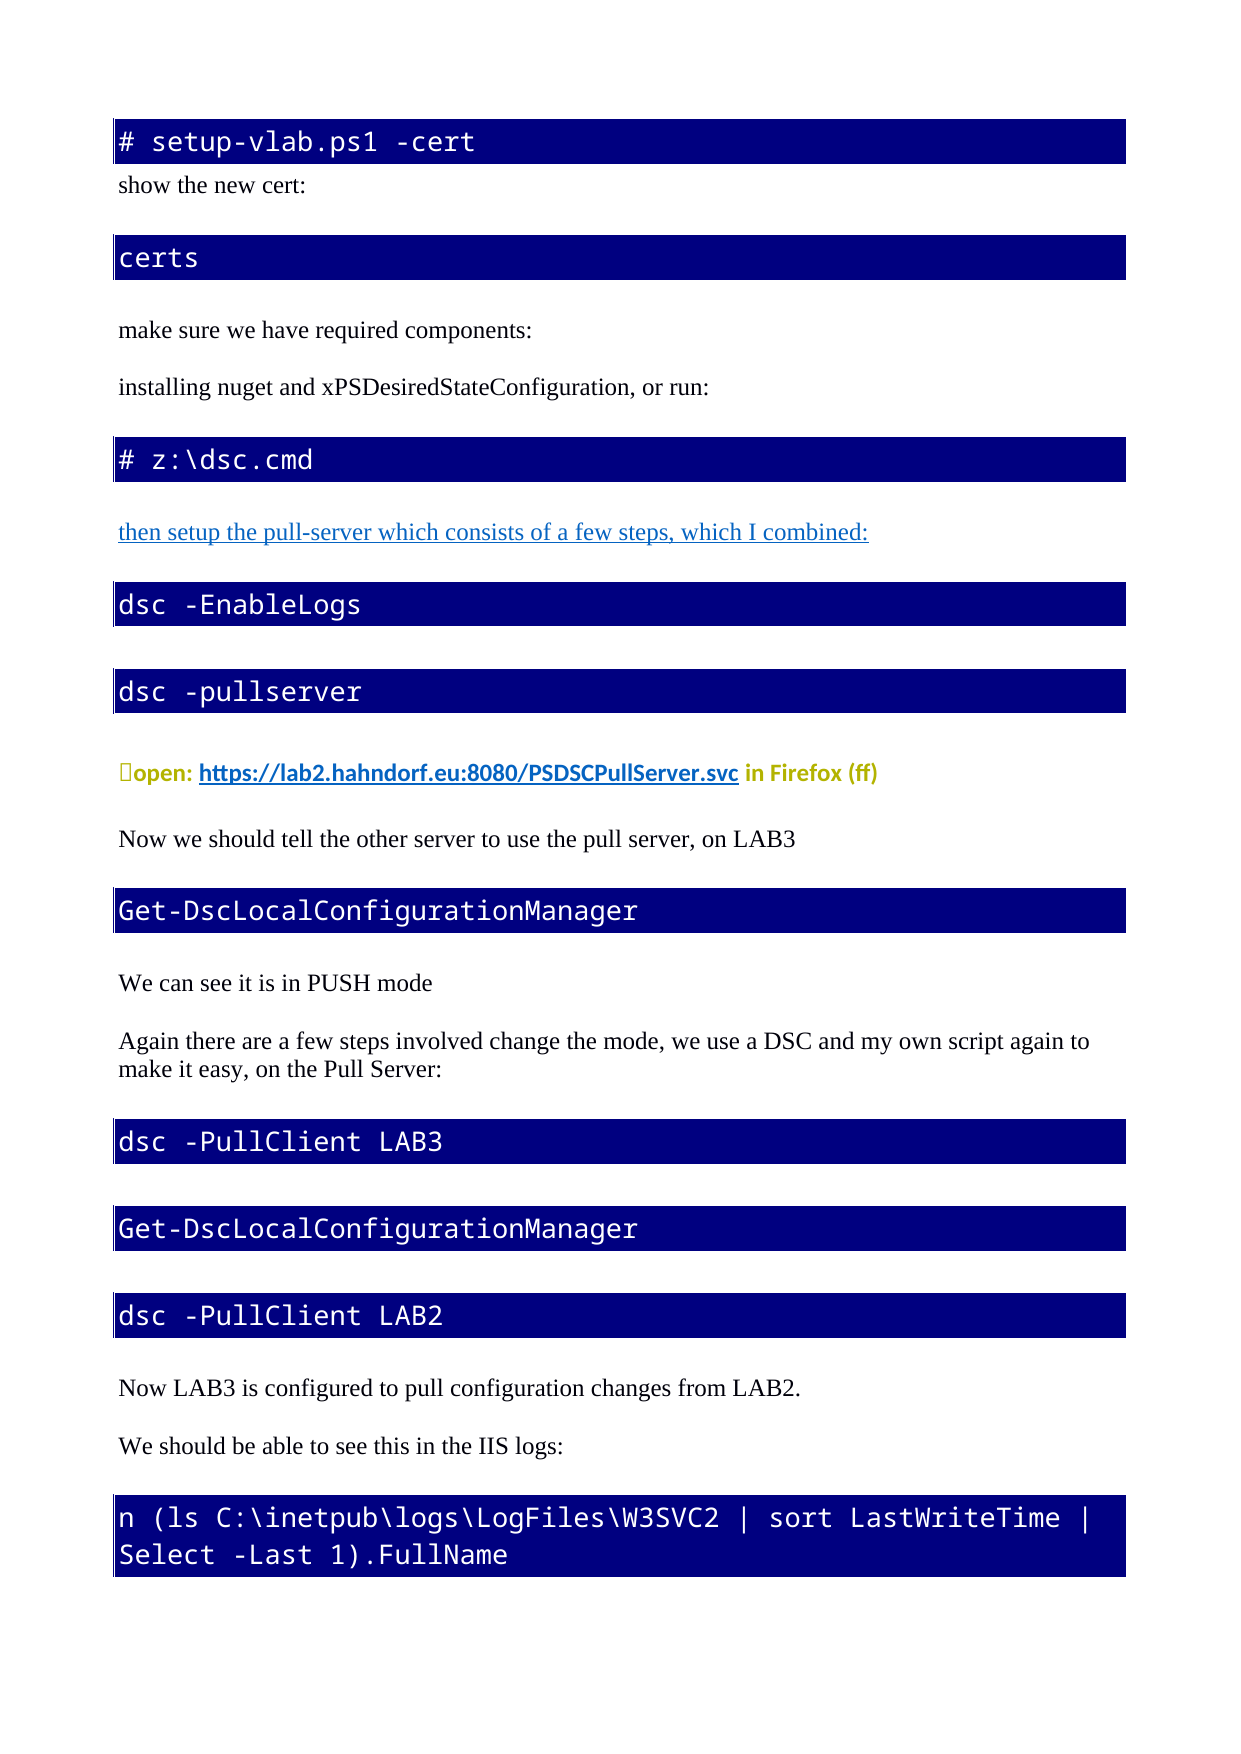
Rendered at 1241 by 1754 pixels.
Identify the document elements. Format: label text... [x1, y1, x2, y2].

text Get-DscLocalConfigurationManager [115, 888, 1126, 933]
text We should be able to see this in the IIS logs: [118, 1431, 1122, 1459]
text # z:\dsc.cmd [115, 437, 1126, 482]
text # setup-vlab.ps1 -cert [115, 119, 1126, 164]
text Get-DscLocalConfigurationManager [115, 1206, 1126, 1251]
text Now we should tell the other server to use the pull server, on LAB3 [118, 824, 1122, 852]
text then setup the pull-server which consists of a few steps, which I combined: [118, 517, 1122, 546]
text Now LAB3 is configured to pull configuration changes from LAB2. [118, 1373, 1122, 1402]
text n (ls C:\inetpub\logs\LogFiles\W3SVC2 | sort LastWriteTime | Select -Last 1).FullName [115, 1495, 1126, 1577]
text installing nuget and xPSDesiredStateConfiguration, or run: [118, 372, 1122, 401]
text Again there are a few steps involved change the mode, we use a DSC and my own script again to make it easy, on the Pull Server: [118, 1026, 1122, 1083]
text dsc -EnableLogs [115, 582, 1126, 626]
text make sure we have required components: [118, 315, 1122, 344]
text certs [115, 235, 1126, 280]
text open: https://lab2.hahndorf.eu:8080/PSDSCPullServer.svc in Firefox (ff) [118, 755, 1122, 789]
text dsc -PullClient LAB2 [115, 1293, 1126, 1338]
text We can see it is in PUSH mode [118, 968, 1122, 997]
text show the new cert: [118, 170, 1122, 199]
text dsc -PullClient LAB3 [115, 1119, 1126, 1164]
text dsc -pullserver [115, 669, 1126, 713]
